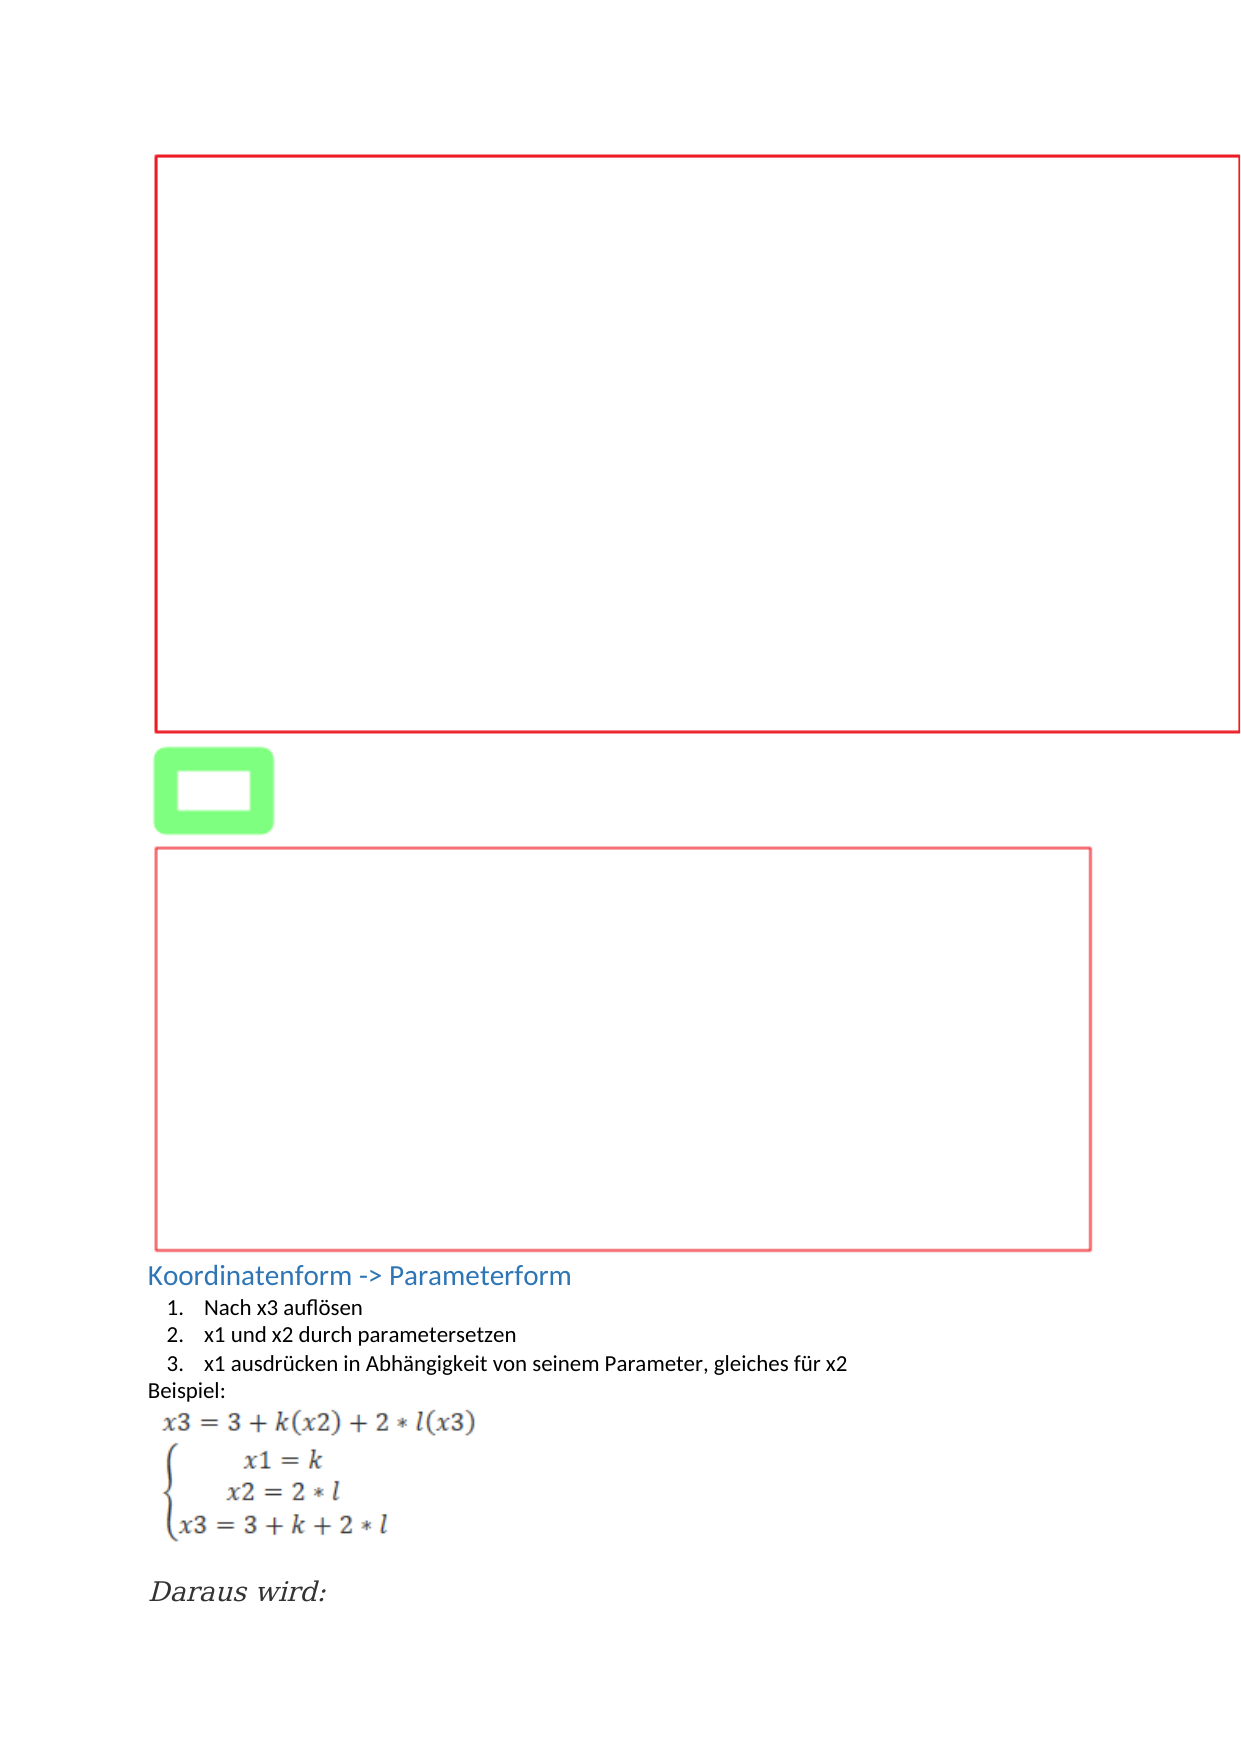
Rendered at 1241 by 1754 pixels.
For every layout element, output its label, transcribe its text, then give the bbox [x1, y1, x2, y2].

picture [147, 147, 1241, 1257]
text Beispiel: [148, 1377, 1093, 1405]
list Nach x3 auflösen [166, 1293, 1093, 1321]
text Daraus wird: [148, 1575, 1093, 1607]
picture [147, 1404, 559, 1543]
list x1 ausdrücken in Abhängigkeit von seinem Parameter, gleiches für x2 [166, 1349, 1093, 1377]
list x1 und x2 durch parametersetzen [166, 1321, 1093, 1349]
text Koordinatenform -> Parameterform [148, 1257, 1093, 1293]
